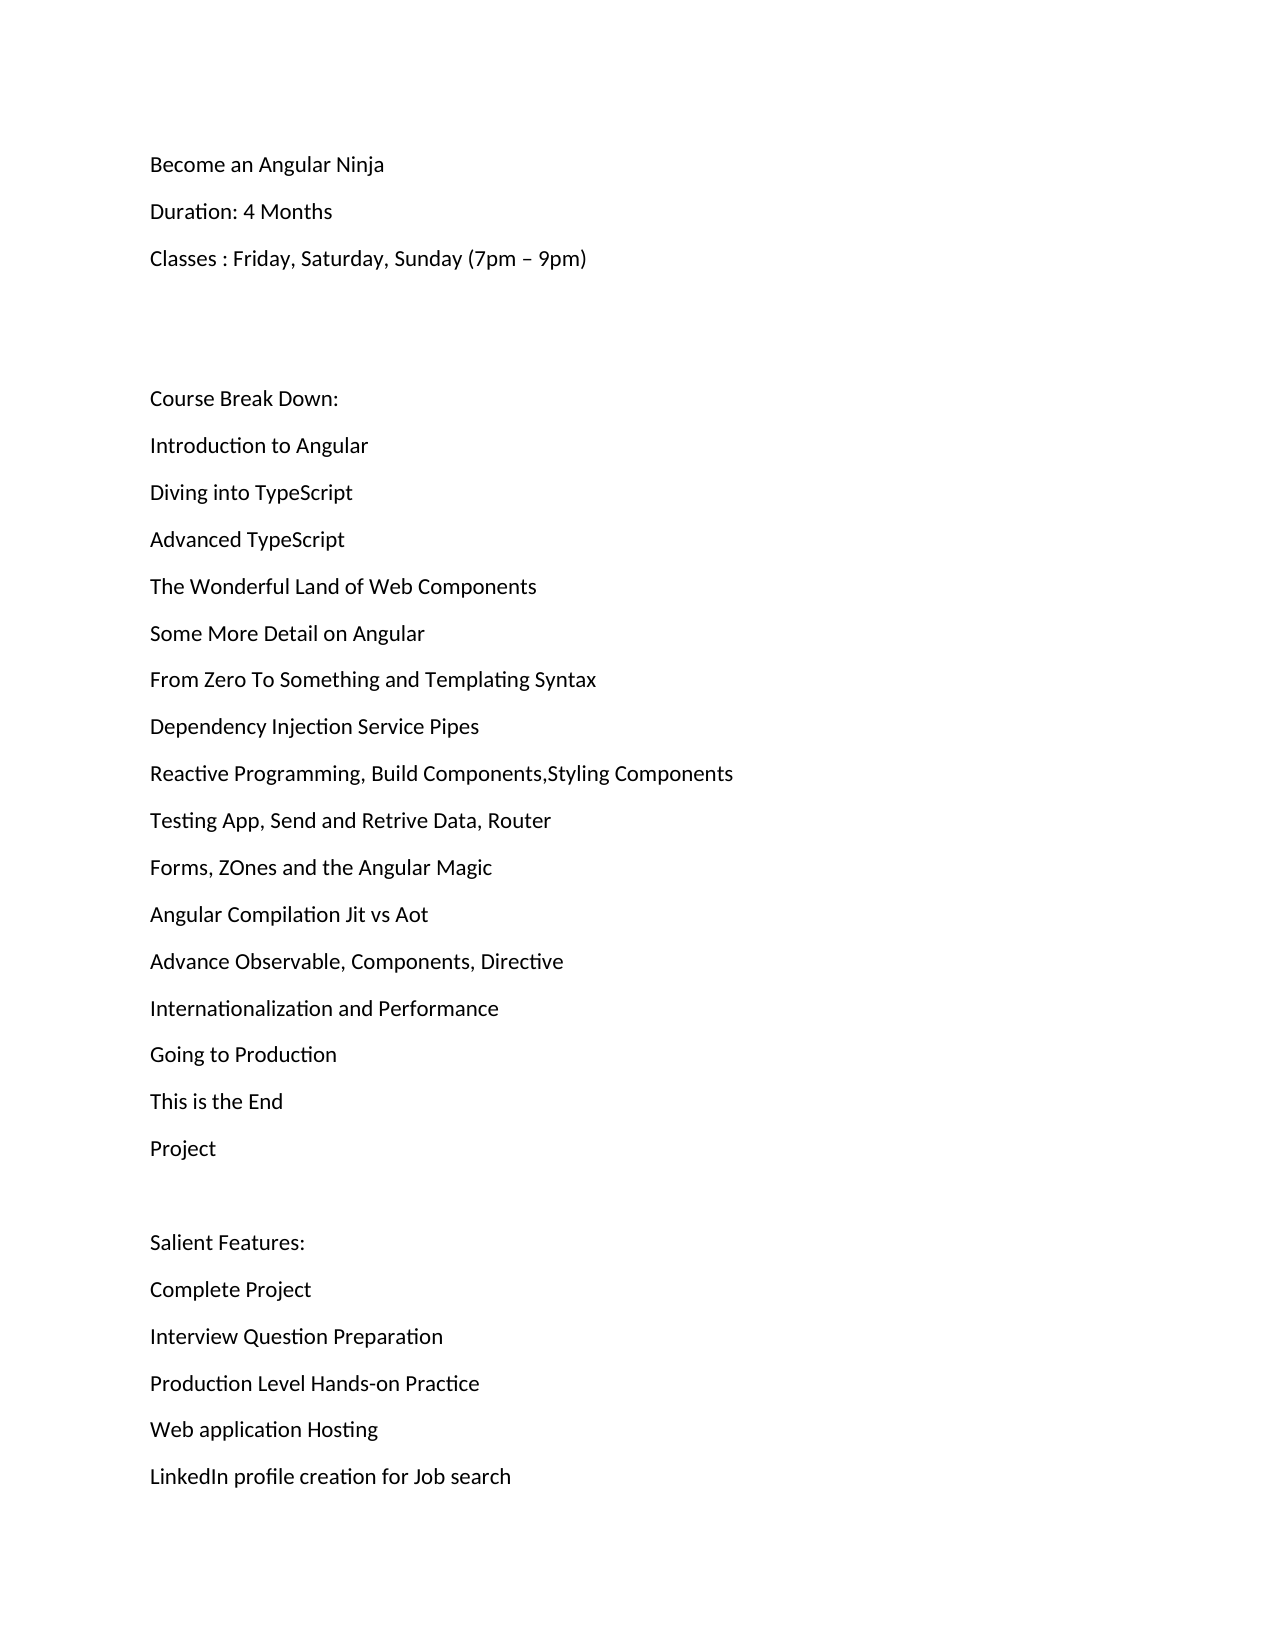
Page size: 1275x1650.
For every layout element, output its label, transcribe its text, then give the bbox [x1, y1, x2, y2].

text Project [150, 1134, 1125, 1162]
text Internationalization and Performance [150, 994, 1125, 1022]
text From Zero To Something and Templating Syntax [150, 666, 1125, 694]
text Salient Features: [150, 1228, 1125, 1256]
text Dependency Injection Service Pipes [150, 712, 1125, 741]
text Duration: 4 Months [150, 197, 1125, 225]
text The Wonderful Land of Web Components [150, 572, 1125, 600]
text Advance Observable, Components, Directive [150, 947, 1125, 975]
text Forms, ZOnes and the Angular Magic [150, 853, 1125, 881]
text Introduction to Angular [150, 431, 1125, 459]
text Interview Question Preparation [150, 1322, 1125, 1350]
text Advanced TypeScript [150, 525, 1125, 553]
text Web application Hosting [150, 1416, 1125, 1444]
text Reactive Programming, Build Components,Styling Components [150, 759, 1125, 787]
text Angular Compilation Jit vs Aot [150, 900, 1125, 928]
text LinkedIn profile creation for Job search [150, 1462, 1125, 1491]
text Become an Angular Ninja [150, 150, 1125, 178]
text Diving into TypeScript [150, 478, 1125, 506]
text Going to Production [150, 1041, 1125, 1069]
text Course Break Down: [150, 384, 1125, 412]
text This is the End [150, 1087, 1125, 1116]
text Classes : Friday, Saturday, Sunday (7pm – 9pm) [150, 244, 1125, 272]
text Complete Project [150, 1275, 1125, 1303]
text Production Level Hands-on Practice [150, 1369, 1125, 1397]
text Testing App, Send and Retrive Data, Router [150, 806, 1125, 834]
text Some More Detail on Angular [150, 619, 1125, 647]
